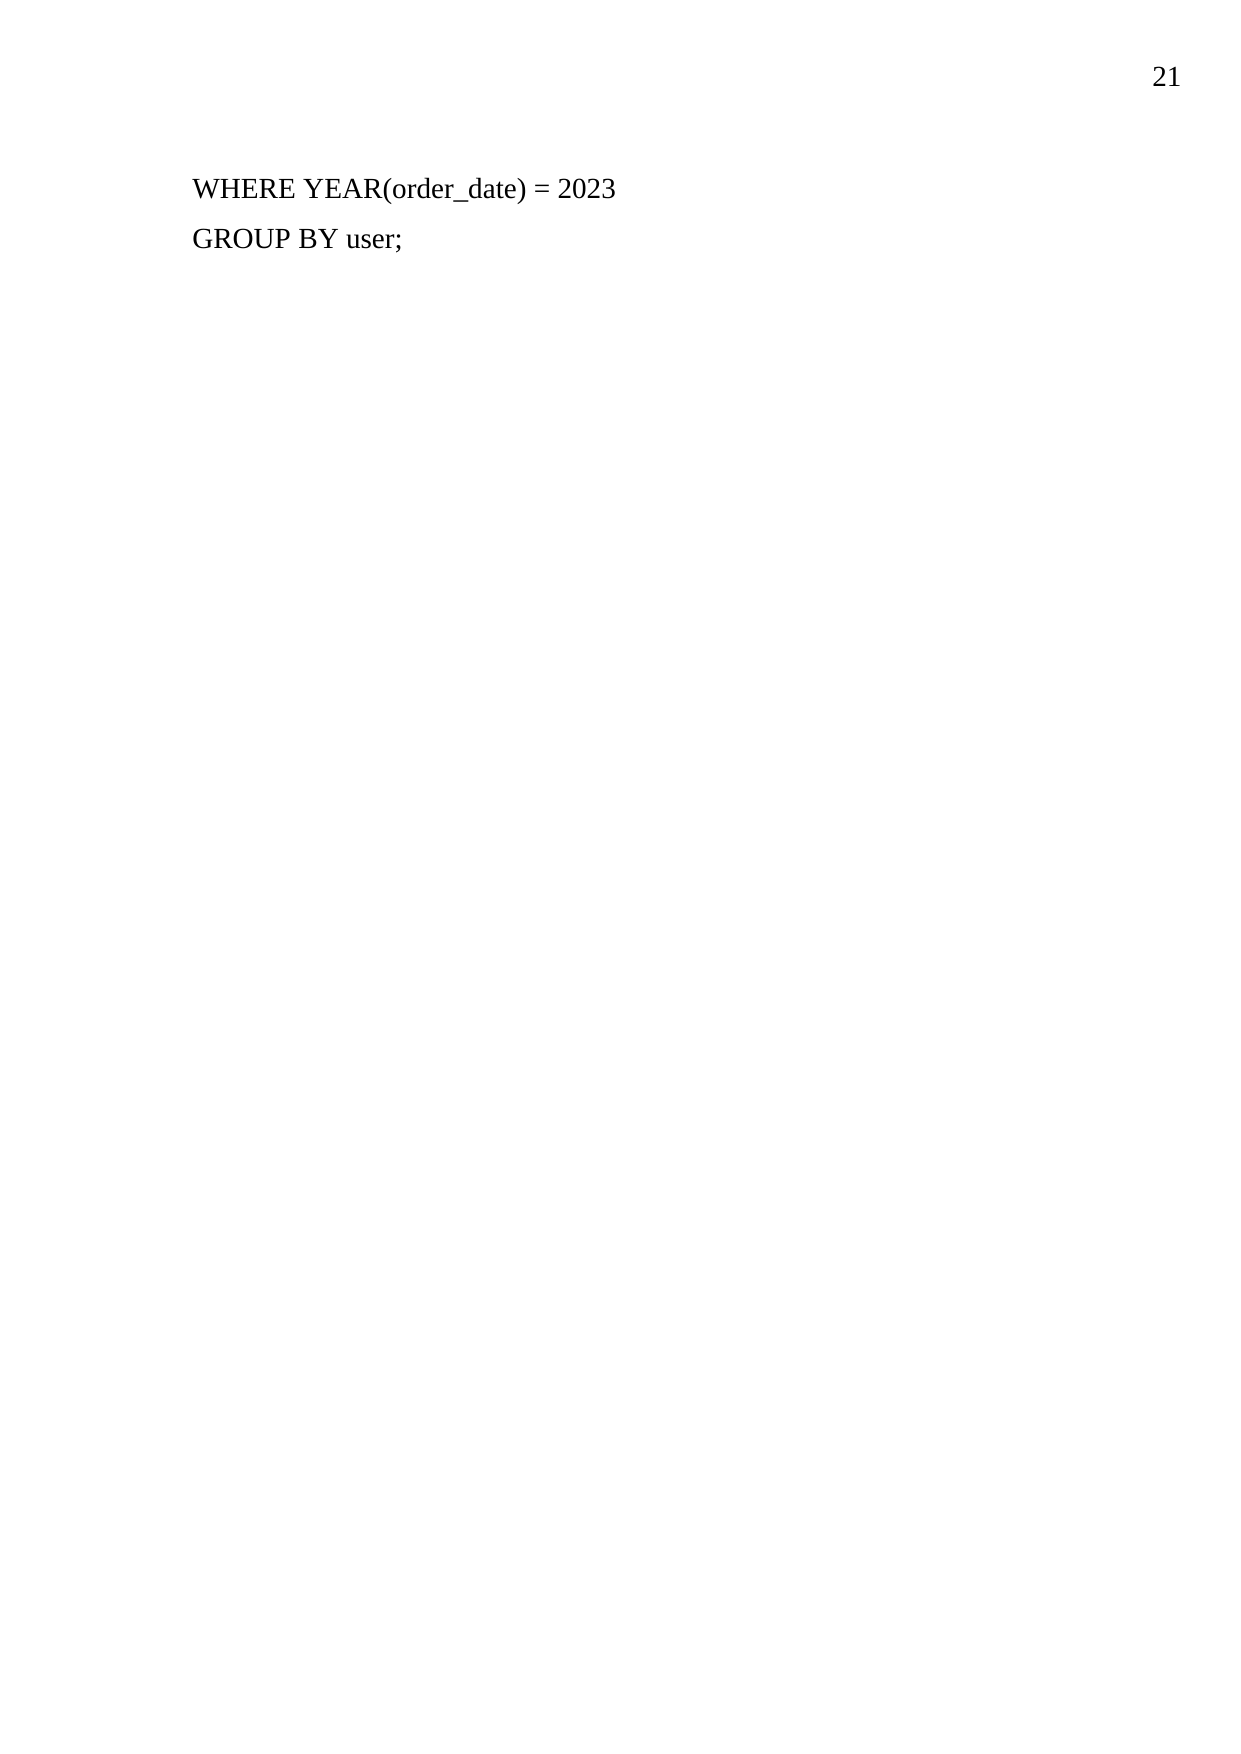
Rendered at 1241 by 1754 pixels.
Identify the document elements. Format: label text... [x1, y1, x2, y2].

text GROUP BY user; [118, 221, 1181, 255]
text WHERE YEAR(order_date) = 2023 [118, 171, 1181, 204]
